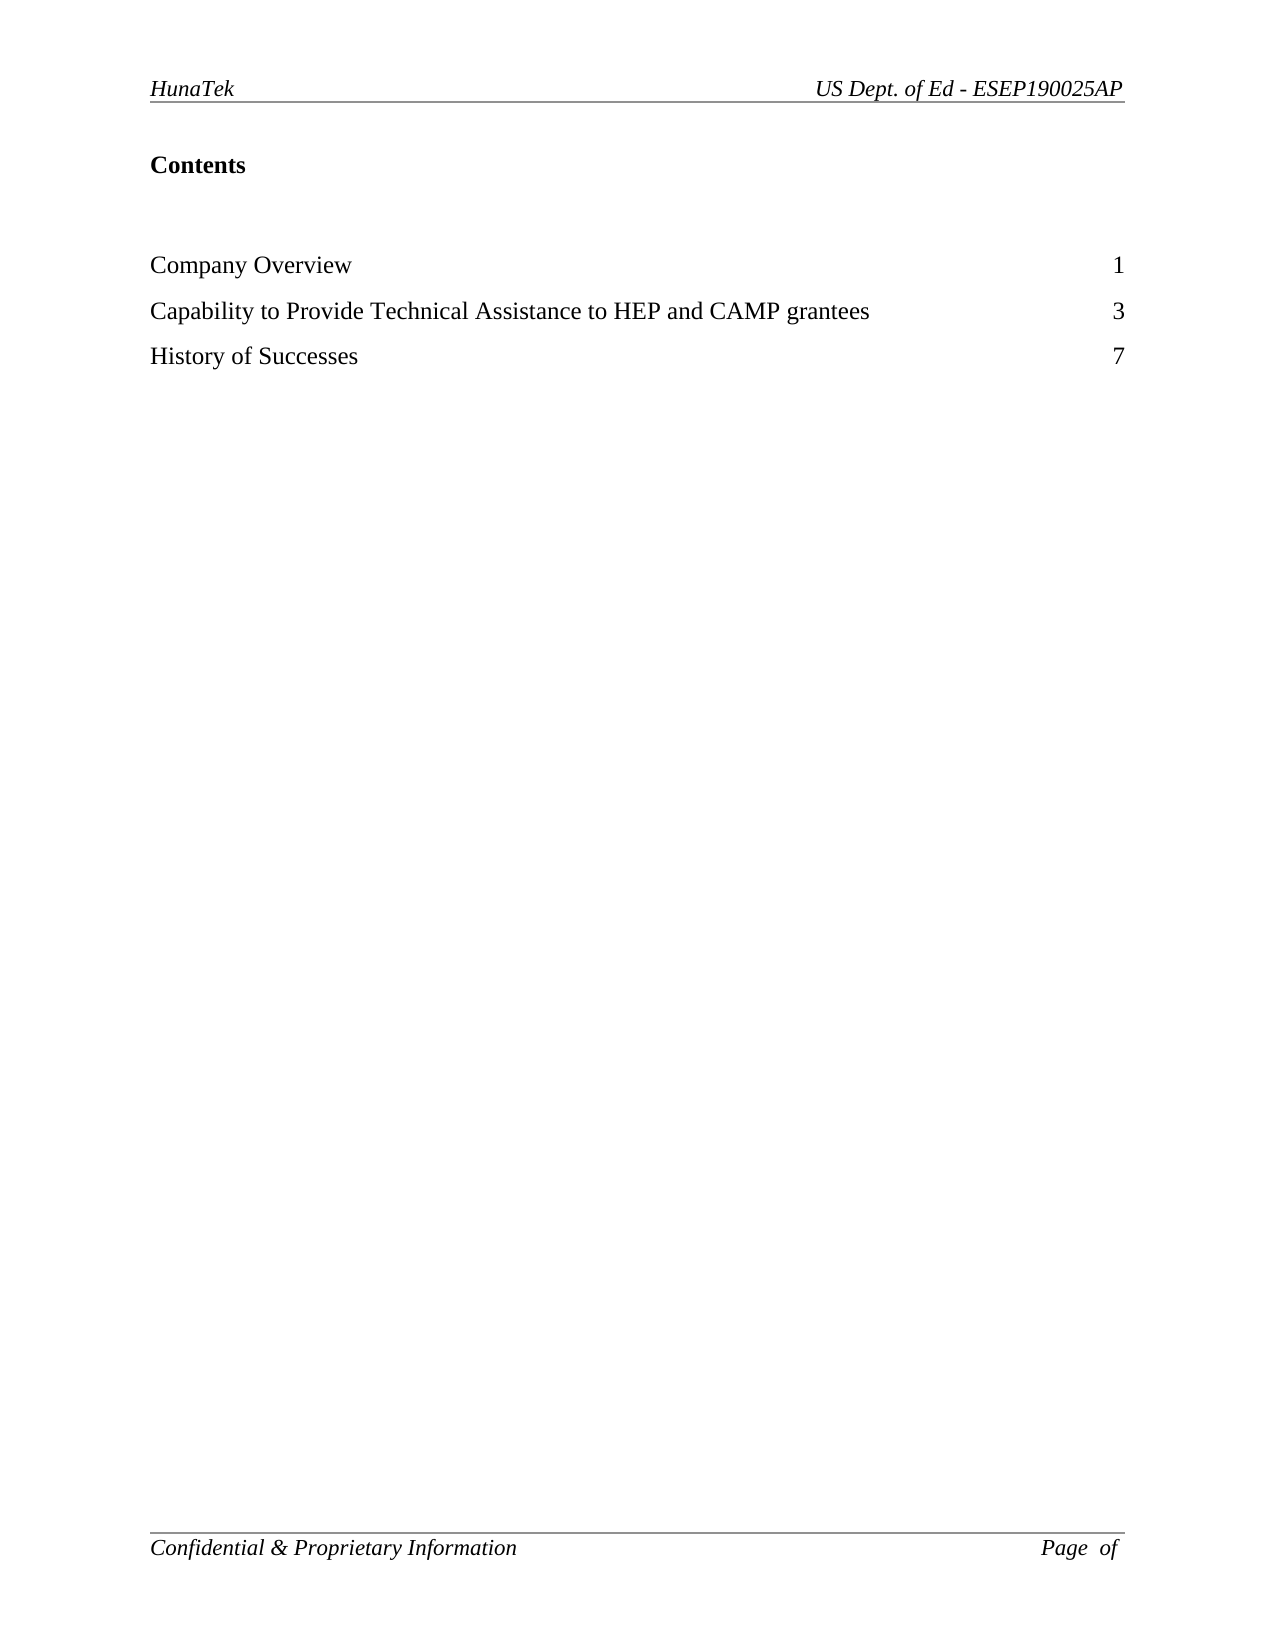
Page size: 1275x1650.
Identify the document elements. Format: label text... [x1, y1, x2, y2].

text Capability to Provide Technical Assistance to HEP and CAMP grantees 3 [150, 296, 1125, 325]
text Company Overview 1 [150, 251, 1125, 279]
text History of Successes 7 [150, 341, 1125, 370]
text Contents [150, 150, 1125, 179]
